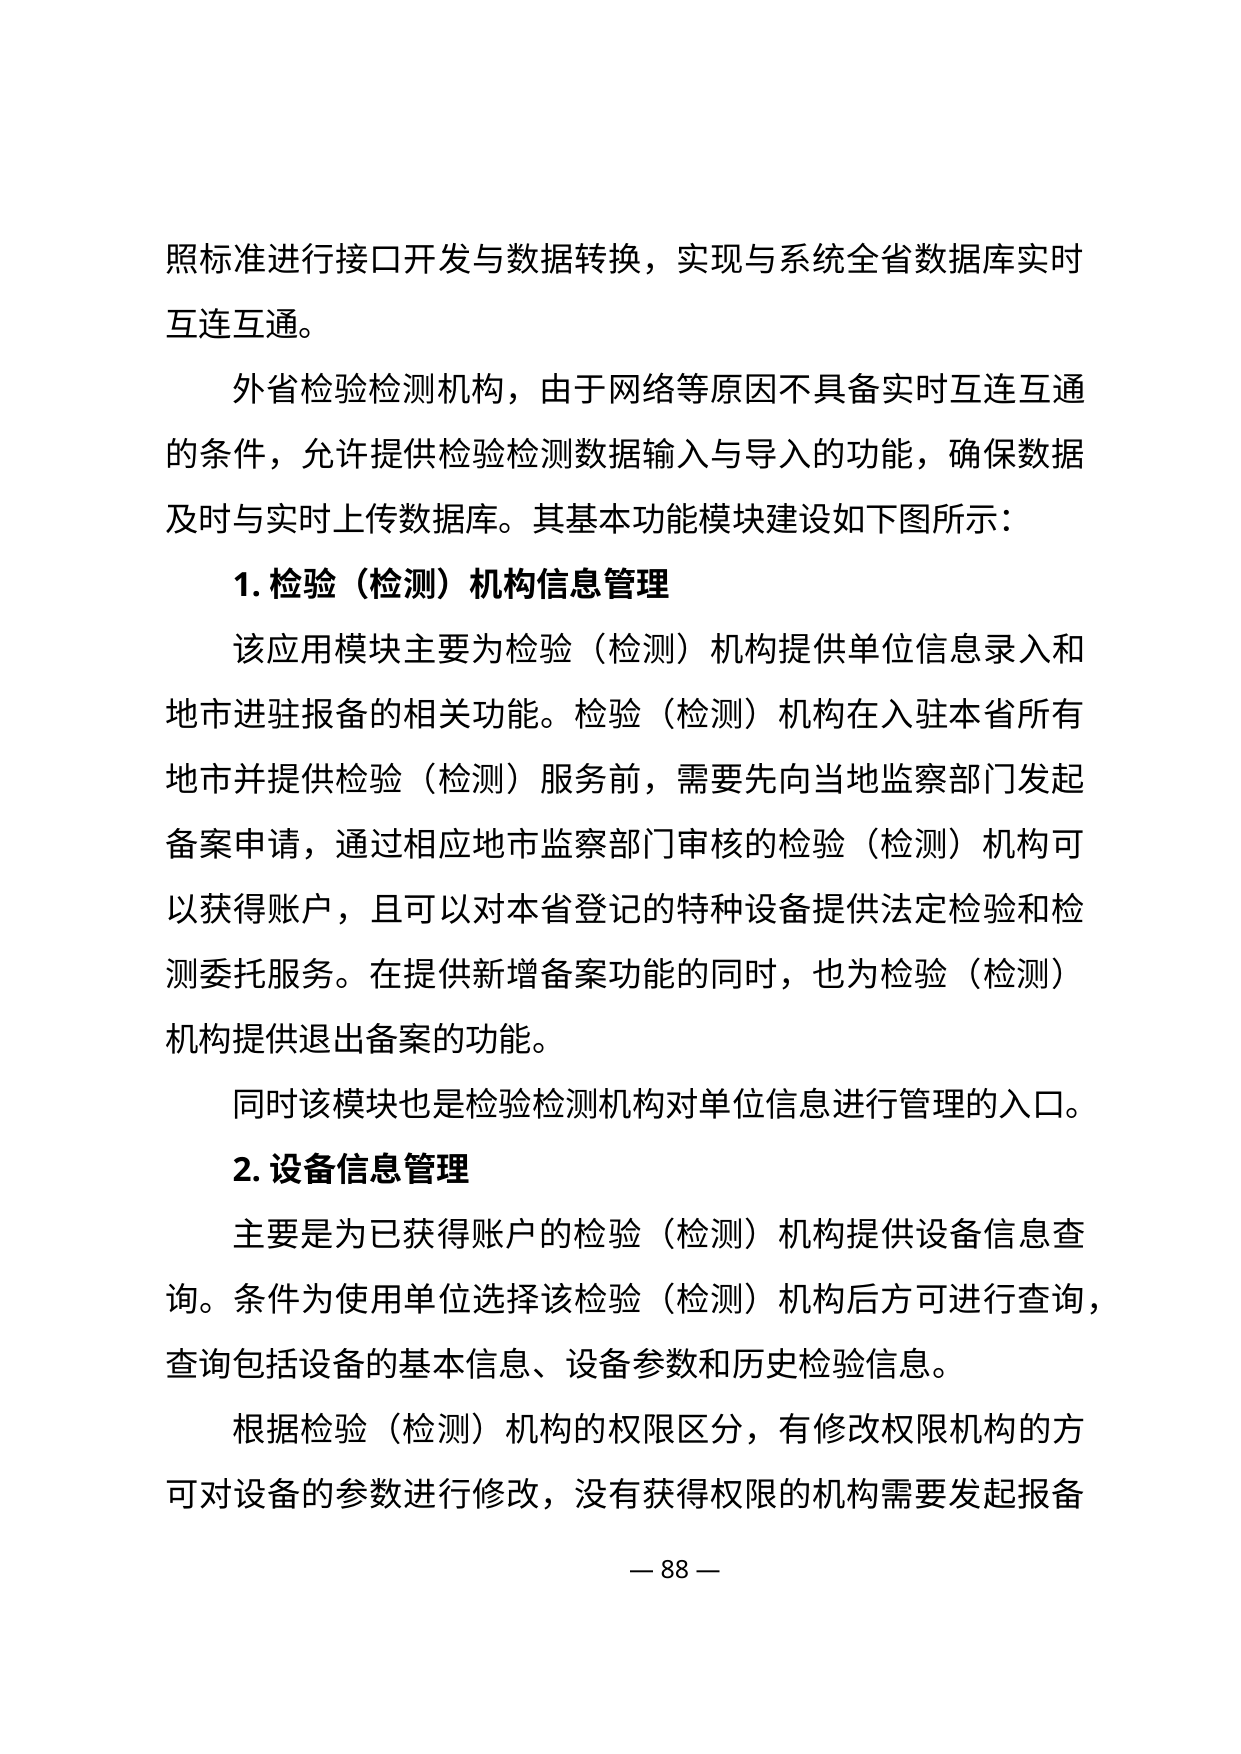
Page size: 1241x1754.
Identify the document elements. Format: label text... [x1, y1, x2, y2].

text 主要是为已获得账户的检验（检测）机构提供设备信息查询。条件为使用单位选择该检验（检测）机构后方可进行查询，查询包括设备的基本信息、设备参数和历史检验信息。 [165, 1199, 1087, 1394]
text 根据检验检测数据汇聚标准，全省各检验检测机构严格参照标准进行接口开发与数据转换，实现与系统全省数据库实时互连互通。 [165, 224, 1087, 354]
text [165, 1394, 1087, 1524]
subtitle 设备信息管理 [165, 1134, 1087, 1199]
subtitle 检验（检测）机构信息管理 [165, 549, 1087, 614]
text 外省检验检测机构，由于网络等原因不具备实时互连互通的条件，允许提供检验检测数据输入与导入的功能，确保数据及时与实时上传数据库。其基本功能模块建设如下图所示： [165, 354, 1087, 549]
text 同时该模块也是检验检测机构对单位信息进行管理的入口。 [165, 1069, 1087, 1134]
text 该应用模块主要为检验（检测）机构提供单位信息录入和地市进驻报备的相关功能。检验（检测）机构在入驻本省所有地市并提供检验（检测）服务前，需要先向当地监察部门发起备案申请，通过相应地市监察部门审核的检验（检测）机构可以获得账户，且可以对本省登记的特种设备提供法定检验和检测委托服务。在提供新增备案功能的同时，也为检验（检测）机构提供退出备案的功能。 [165, 614, 1087, 1069]
